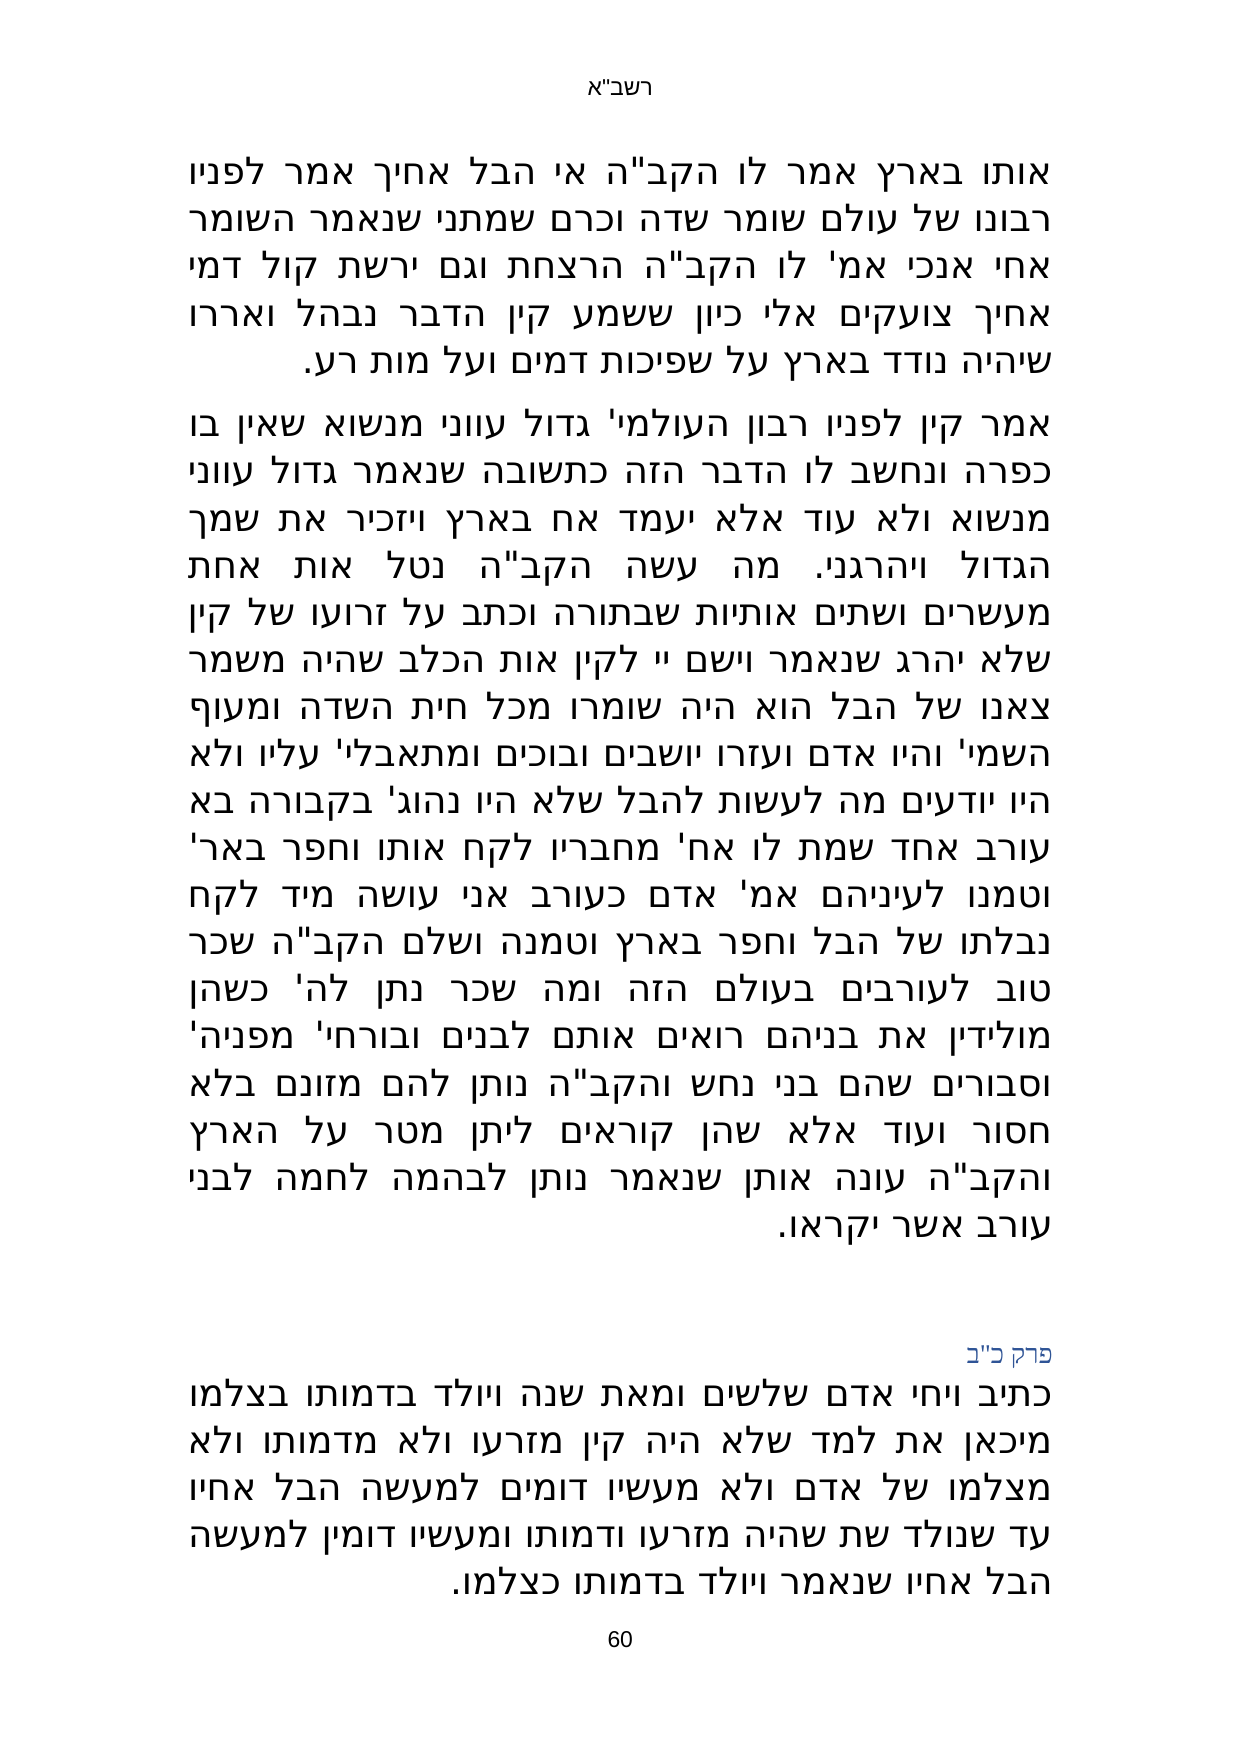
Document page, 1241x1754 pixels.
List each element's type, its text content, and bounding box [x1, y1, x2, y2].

text אמר קין לפניו רבון העולמי' גדול עווני מנשוא שאין בו כפרה ונחשב לו הדבר הזה כתשובה שנאמר גדול עווני מנשוא ולא עוד אלא יעמד אח בארץ ויזכיר את שמך הגדול ויהרגני. מה עשה הקב"ה נטל אות אחת מעשרים ושתים אותיות שבתורה וכתב על זרועו של קין שלא יהרג שנאמר וישם יי לקין אות הכלב שהיה משמר צאנו של הבל הוא היה שומרו מכל חית השדה ומעוף השמי' והיו אדם ועזרו יושבים ובוכים ומתאבלי' עליו ולא היו יודעים מה לעשות להבל שלא היו נהוג' בקבורה בא עורב אחד שמת לו אח' מחבריו לקח אותו וחפר באר' וטמנו לעיניהם אמ' אדם כעורב אני עושה מיד לקח נבלתו של הבל וחפר בארץ וטמנה ושלם הקב"ה שכר טוב לעורבים בעולם הזה ומה שכר נתן לה' כשהן מולידין את בניהם רואים אותם לבנים ובורחי' מפניה' וסבורים שהם בני נחש והקב"ה נותן להם מזונם בלא חסור ועוד אלא שהן קוראים ליתן מטר על הארץ והקב"ה עונה אותן שנאמר נותן לבהמה לחמה לבני עורב אשר יקראו. [187, 402, 1053, 1246]
subtitle פרק כ"ב [187, 1338, 1053, 1369]
text כתיב ויחי אדם שלשים ומאת שנה ויולד בדמותו בצלמו מיכאן את למד שלא היה קין מזרעו ולא מדמותו ולא מצלמו של אדם ולא מעשיו דומים למעשה הבל אחיו עד שנולד שת שהיה מזרעו ודמותו ומעשיו דומין למעשה הבל אחיו שנאמר ויולד בדמותו כצלמו. [187, 1372, 1053, 1603]
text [187, 150, 1053, 382]
